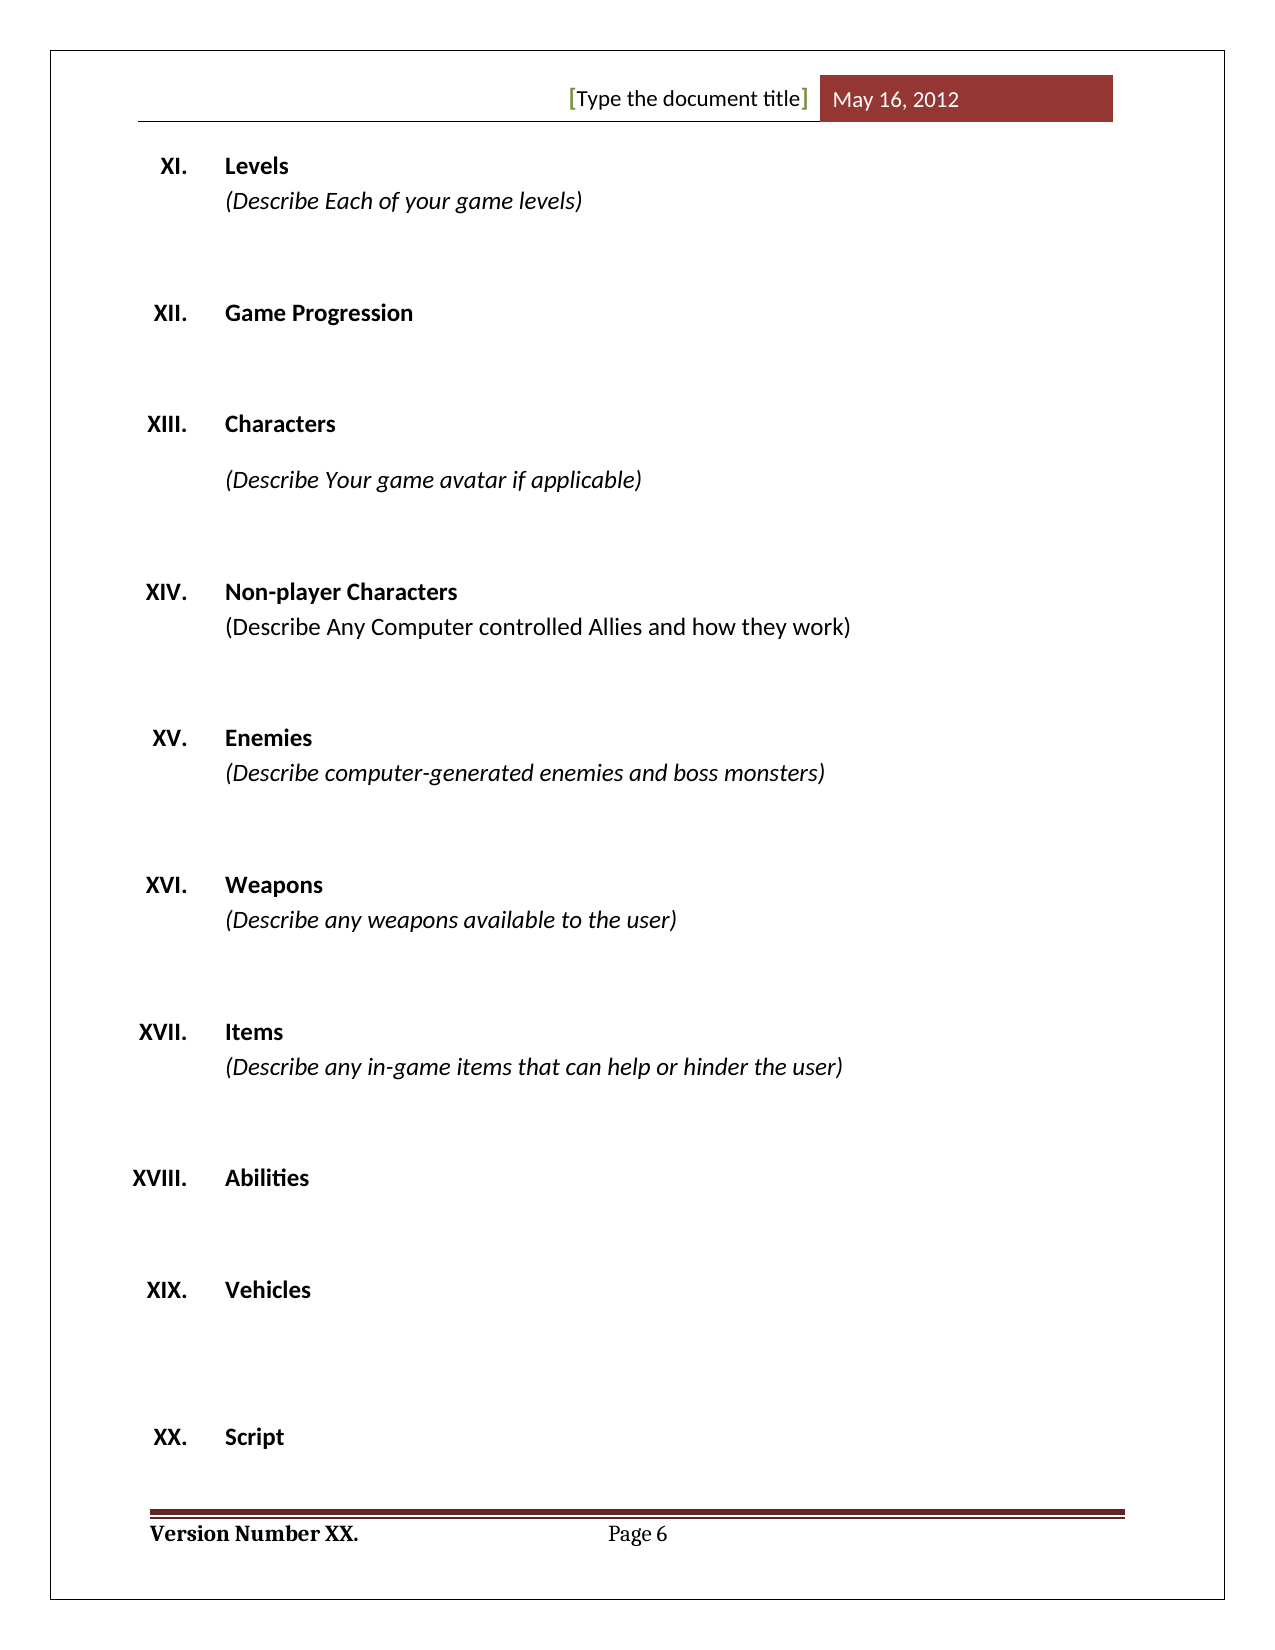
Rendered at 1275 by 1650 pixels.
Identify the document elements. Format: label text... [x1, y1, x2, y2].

list (Describe Any Computer controlled Allies and how they work) [225, 611, 1125, 641]
list Levels [187, 150, 1125, 181]
text (Describe Your game avatar if applicable) [150, 464, 1125, 495]
list Non-player Characters [187, 576, 1125, 606]
list Vehicles [187, 1274, 1125, 1305]
list Abilities [187, 1162, 1125, 1193]
list Weapons [187, 869, 1125, 900]
list (Describe computer-generated enemies and boss monsters) [225, 757, 1125, 788]
list (Describe any weapons available to the user) [225, 904, 1125, 935]
list Items [187, 1016, 1125, 1046]
list (Describe any in-game items that can help or hinder the user) [225, 1051, 1125, 1081]
list Game Progression [187, 297, 1125, 327]
list Enemies [187, 722, 1125, 753]
list Script [187, 1421, 1125, 1451]
list Characters [187, 408, 1125, 439]
list (Describe Each of your game levels) [225, 185, 1125, 216]
